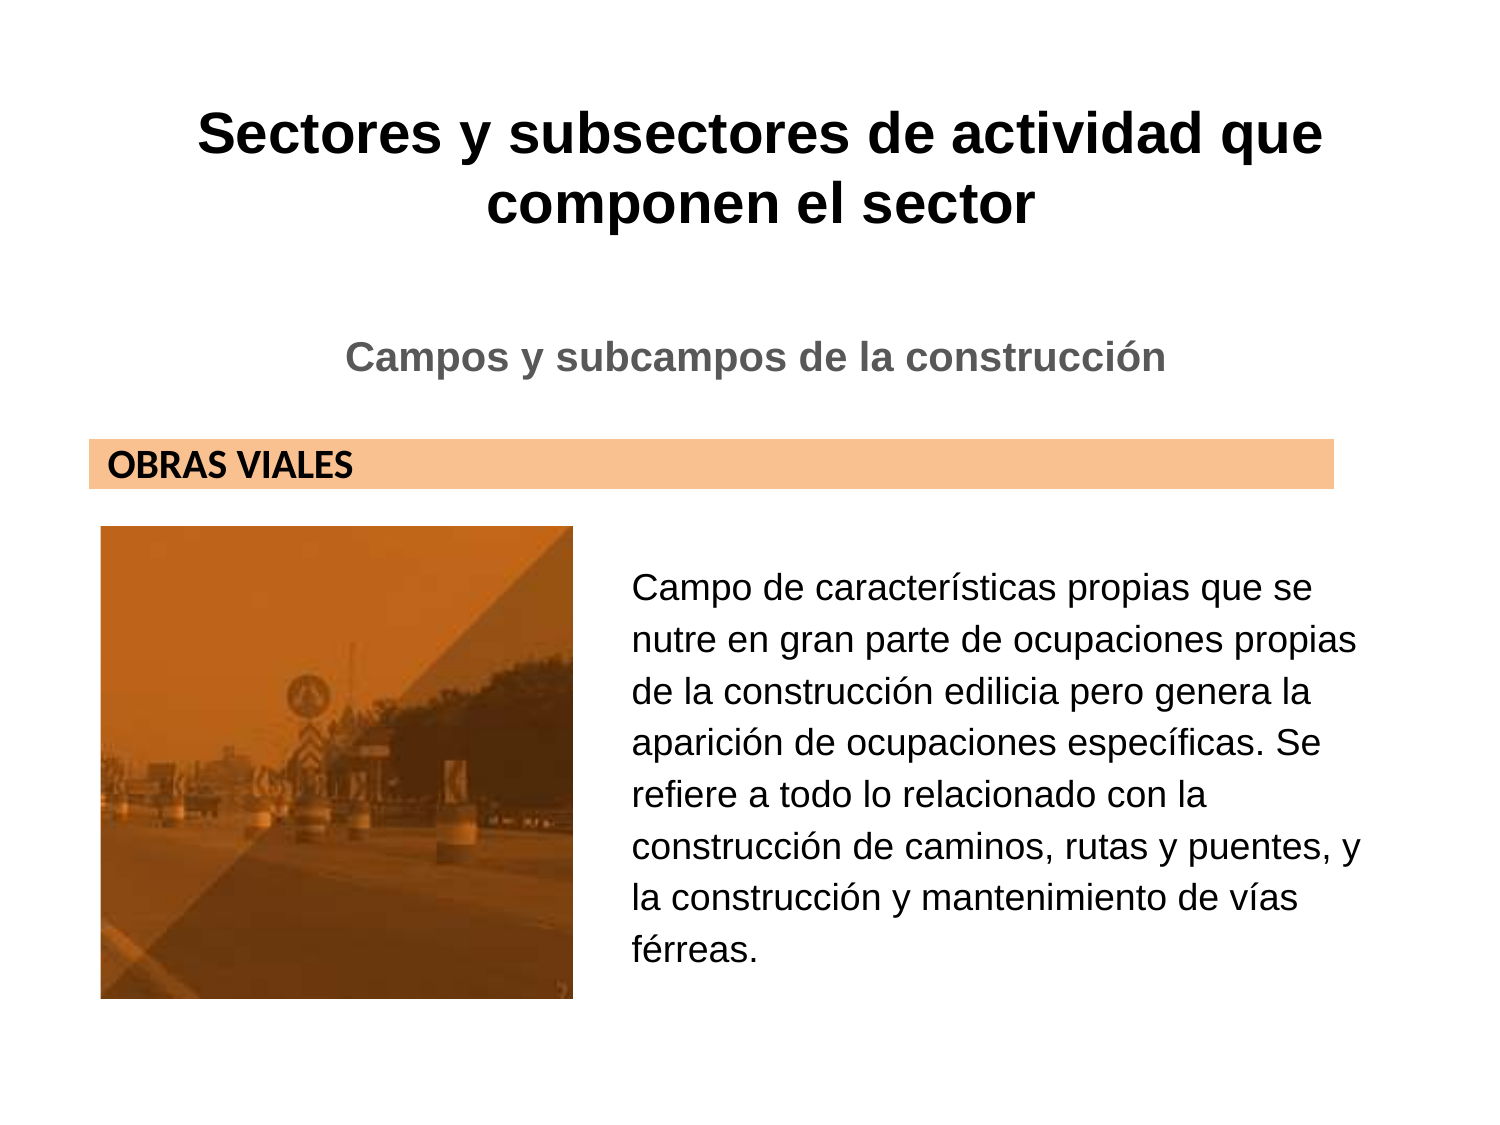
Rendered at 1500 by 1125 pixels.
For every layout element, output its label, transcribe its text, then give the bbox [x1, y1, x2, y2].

text OBRAS VIALES [88, 438, 1481, 489]
text Campo de características propias que se nutre en gran parte de ocupaciones propias de la construcción edilicia pero genera la aparición de ocupaciones específicas. Se refiere a todo lo relacionado con la construcción de caminos, rutas y puentes, y la construcción y mantenimiento de vías férreas. [631, 566, 1388, 970]
subtitle Campos y subcampos de la construcción [142, 332, 1370, 380]
picture [100, 526, 573, 999]
